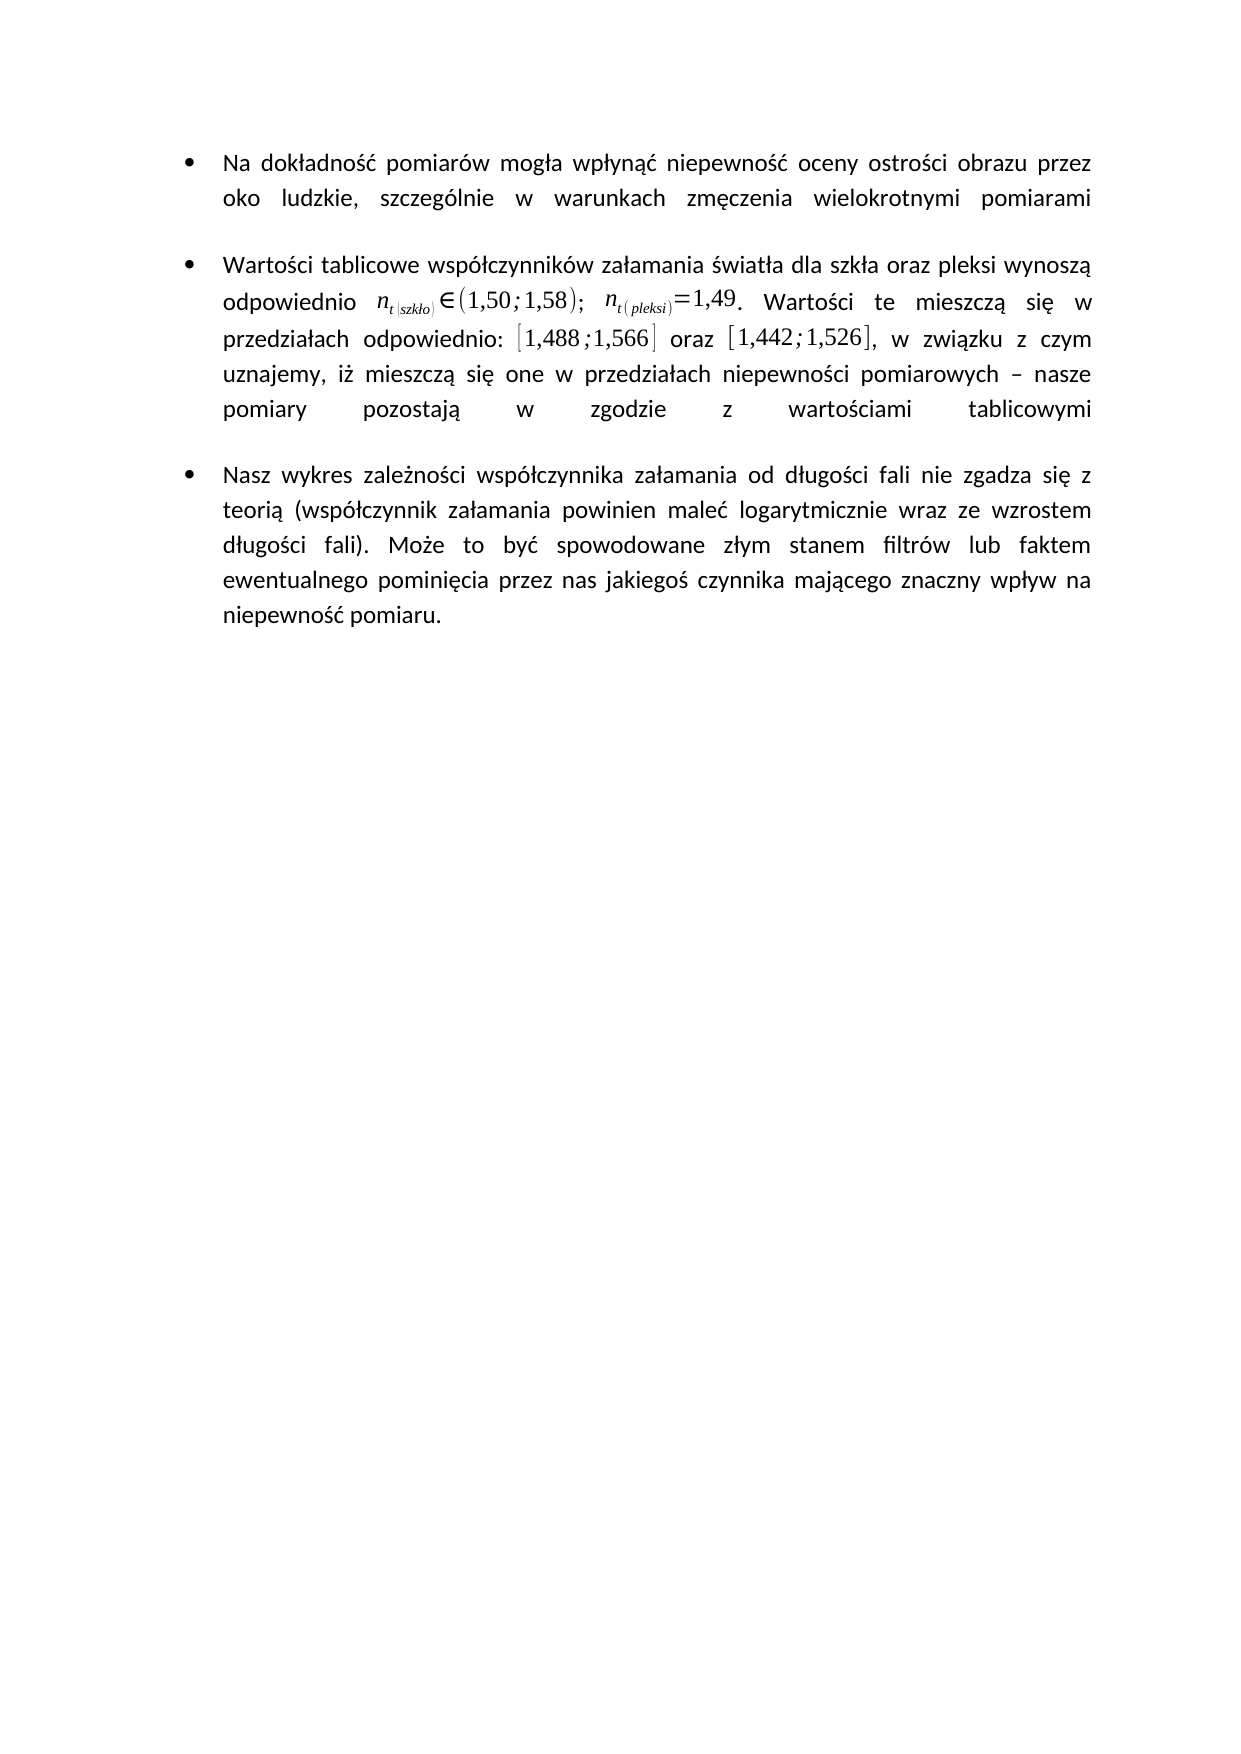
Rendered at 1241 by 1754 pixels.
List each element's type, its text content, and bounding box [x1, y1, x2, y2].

list Wartości tablicowe współczynników załamania światła dla szkła oraz pleksi wynoszą odpowiednio ; . Wartości te mieszczą się w przedziałach odpowiednio: oraz , w związku z czym uznajemy, iż mieszczą się one w przedziałach niepewności pomiarowych – nasze pomiary pozostają w zgodzie z wartościami tablicowymi [185, 249, 1093, 455]
list Na dokładność pomiarów mogła wpłynąć niepewność oceny ostrości obrazu przez oko ludzkie, szczególnie w warunkach zmęczenia wielokrotnymi pomiarami [185, 148, 1093, 245]
list Nasz wykres zależności współczynnika załamania od długości fali nie zgadza się z teorią (współczynnik załamania powinien maleć logarytmicznie wraz ze wzrostem długości fali). Może to być spowodowane złym stanem filtrów lub faktem ewentualnego pominięcia przez nas jakiegoś czynnika mającego znaczny wpływ na niepewność pomiaru. [185, 459, 1093, 630]
